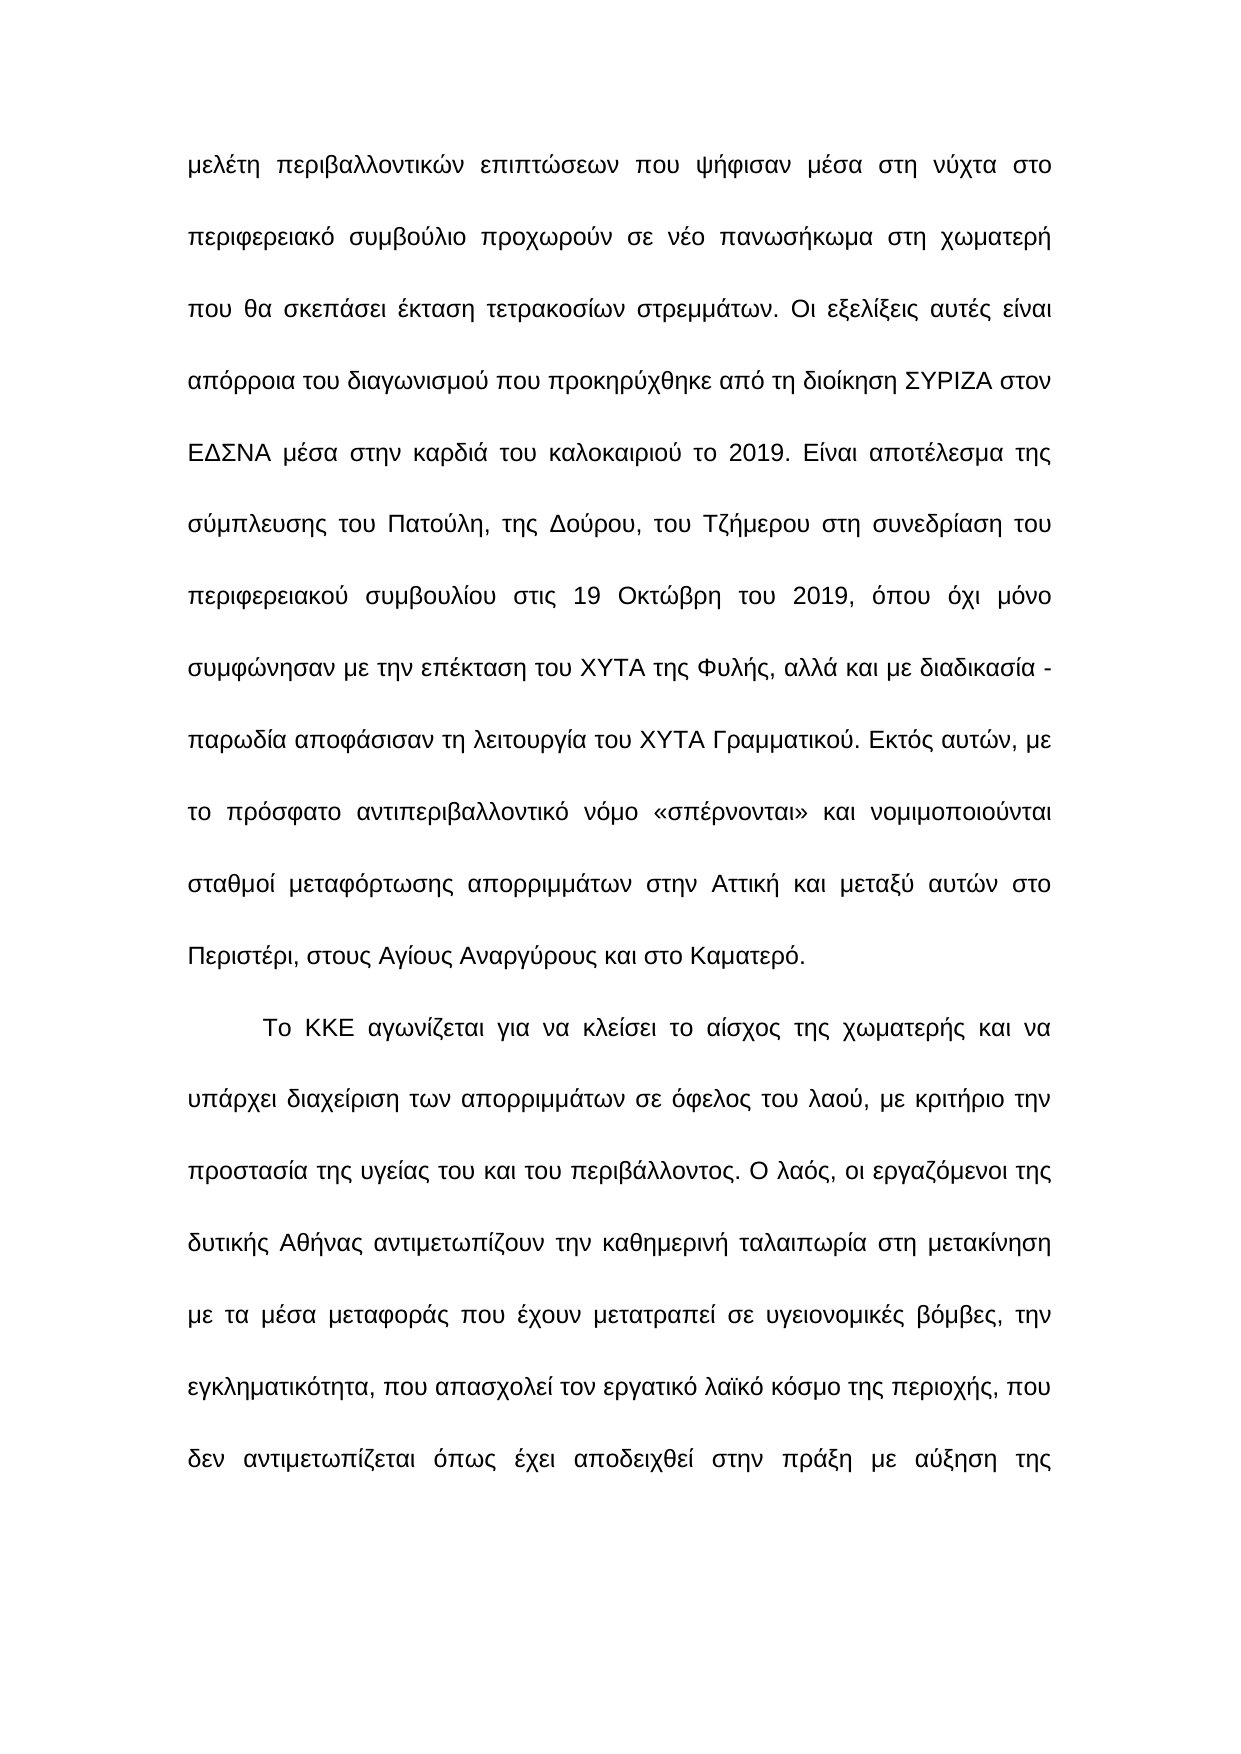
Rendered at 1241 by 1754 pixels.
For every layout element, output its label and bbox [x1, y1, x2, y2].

text [187, 150, 1053, 969]
text [187, 1012, 1053, 1472]
